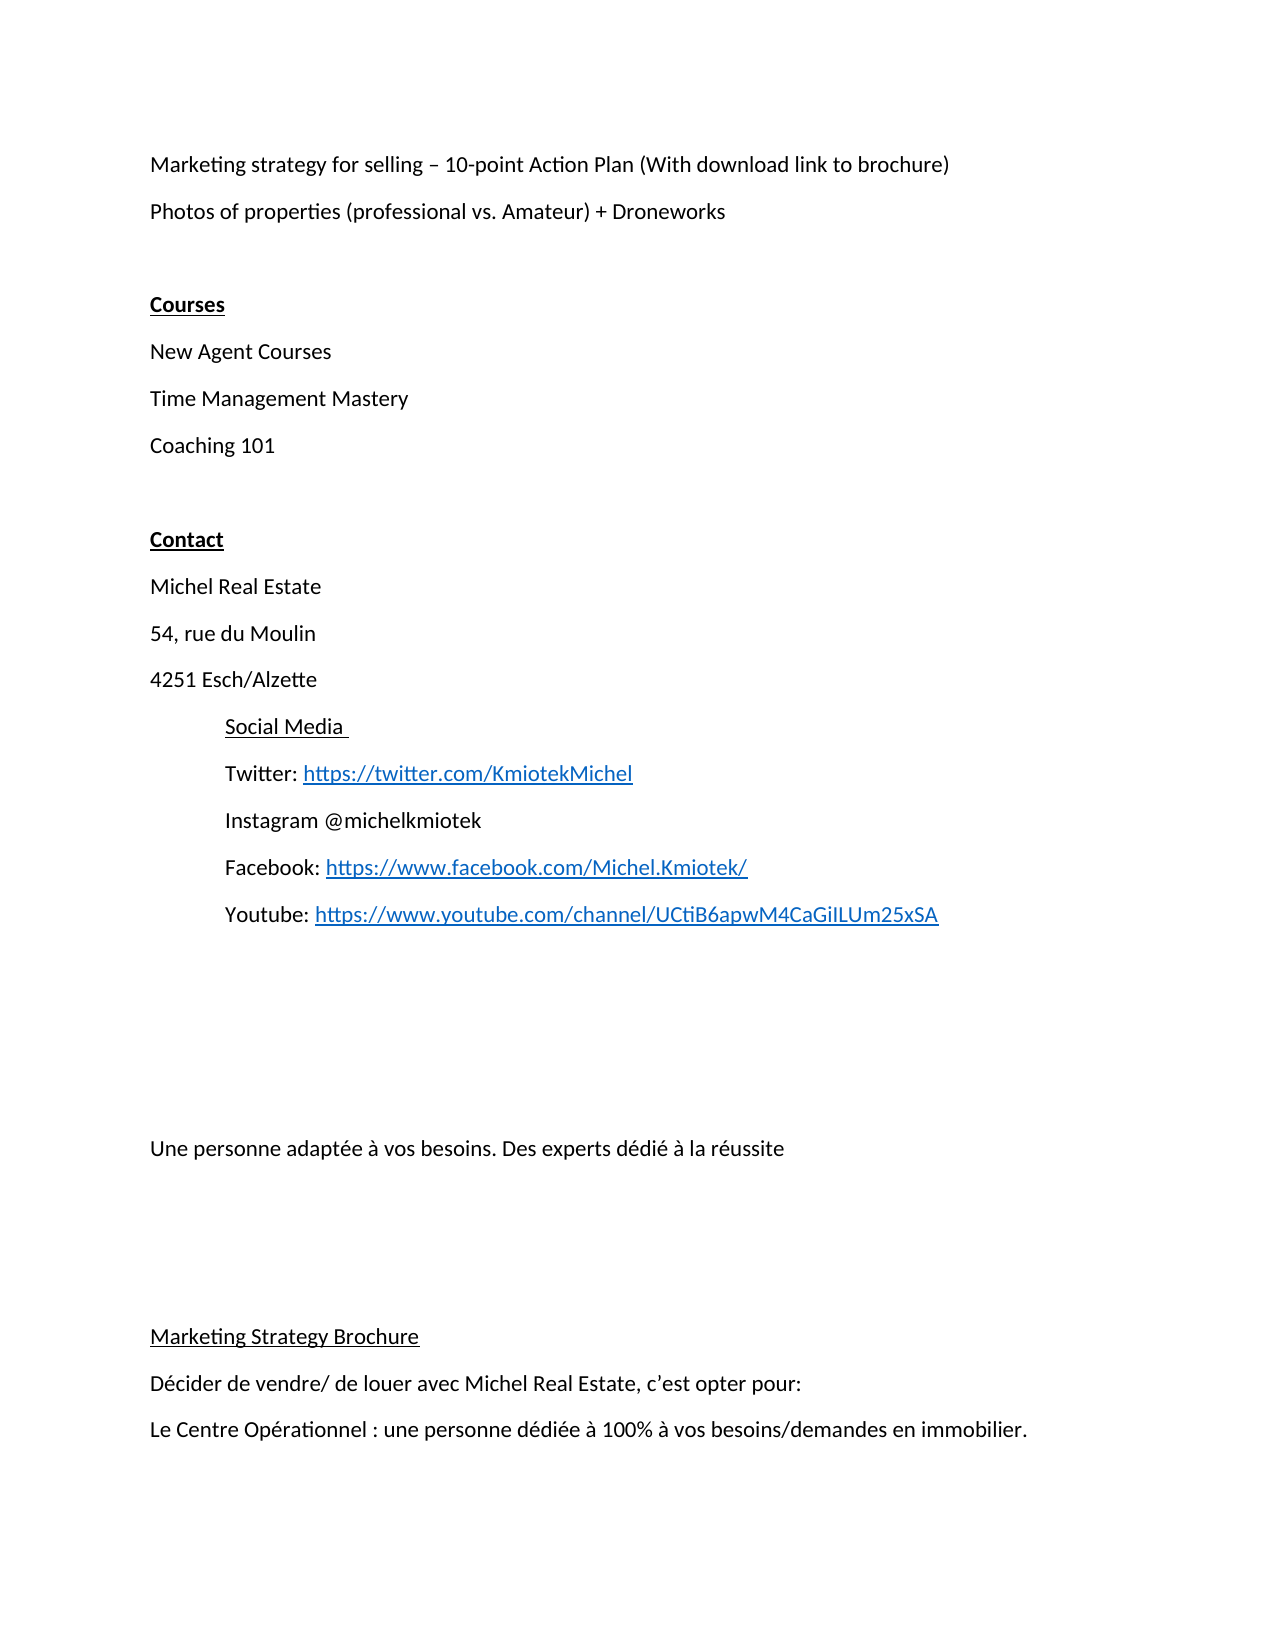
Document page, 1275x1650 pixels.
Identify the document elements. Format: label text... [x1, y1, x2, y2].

text Décider de vendre/ de louer avec Michel Real Estate, c’est opter pour: [150, 1369, 1125, 1397]
text Photos of properties (professional vs. Amateur) + Droneworks [150, 197, 1125, 225]
text Michel Real Estate [150, 572, 1125, 600]
text 4251 Esch/Alzette [150, 666, 1125, 694]
text Contact [150, 525, 1125, 553]
text Facebook: https://www.facebook.com/Michel.Kmiotek/ [225, 853, 1125, 881]
text Marketing strategy for selling – 10-point Action Plan (With download link to brochure) [150, 150, 1125, 178]
text Time Management Mastery [150, 384, 1125, 412]
text Marketing Strategy Brochure [150, 1322, 1125, 1350]
text Youtube: https://www.youtube.com/channel/UCtiB6apwM4CaGiILUm25xSA [225, 900, 1125, 928]
text 54, rue du Moulin [150, 619, 1125, 647]
text Instagram @michelkmiotek [225, 806, 1125, 834]
text Le Centre Opérationnel : une personne dédiée à 100% à vos besoins/demandes en immobilier. [150, 1416, 1125, 1444]
text Une personne adaptée à vos besoins. Des experts dédié à la réussite [150, 1134, 1125, 1162]
text Social Media [225, 712, 1125, 741]
text Courses [150, 291, 1125, 319]
text Twitter: https://twitter.com/KmiotekMichel [225, 759, 1125, 787]
text Coaching 101 [150, 431, 1125, 459]
text New Agent Courses [150, 337, 1125, 366]
